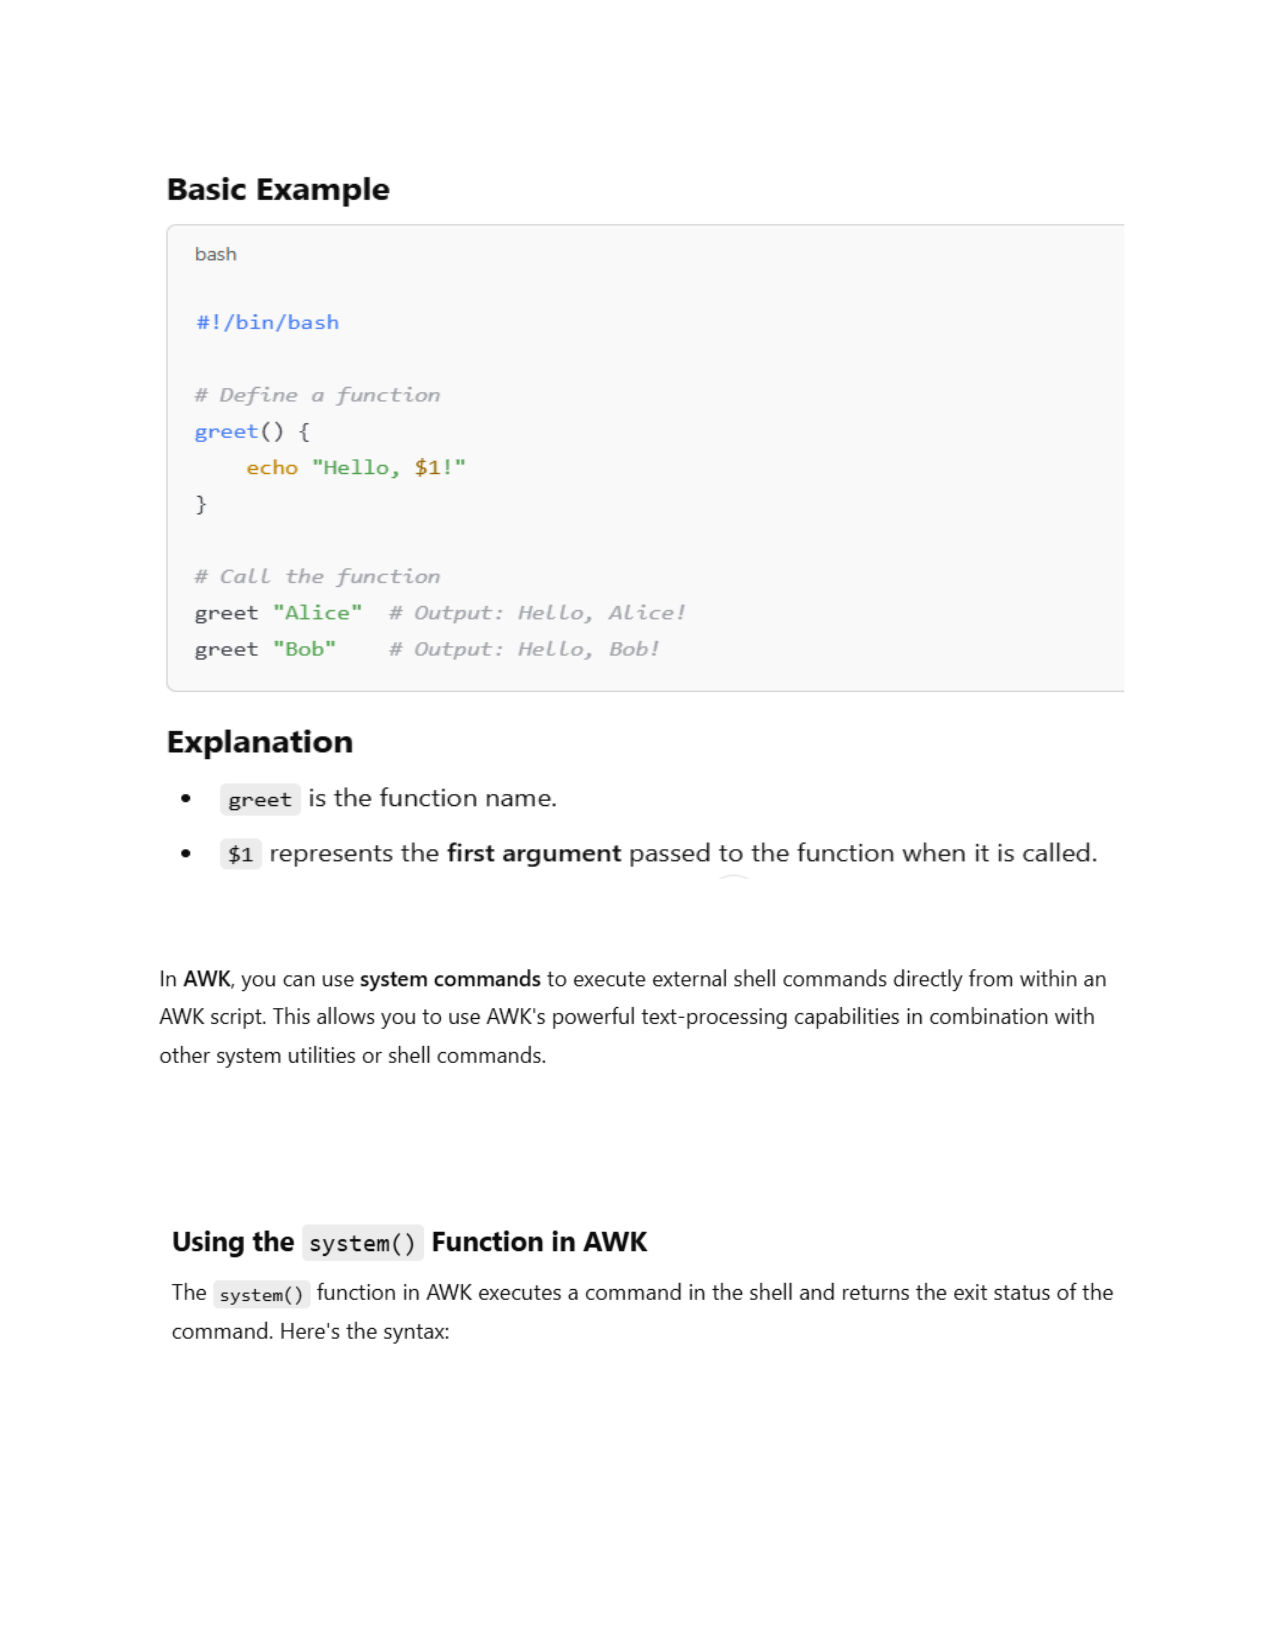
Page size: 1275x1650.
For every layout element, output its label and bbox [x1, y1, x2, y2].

picture [150, 150, 1125, 879]
picture [150, 1210, 1125, 1351]
picture [150, 957, 1125, 1080]
